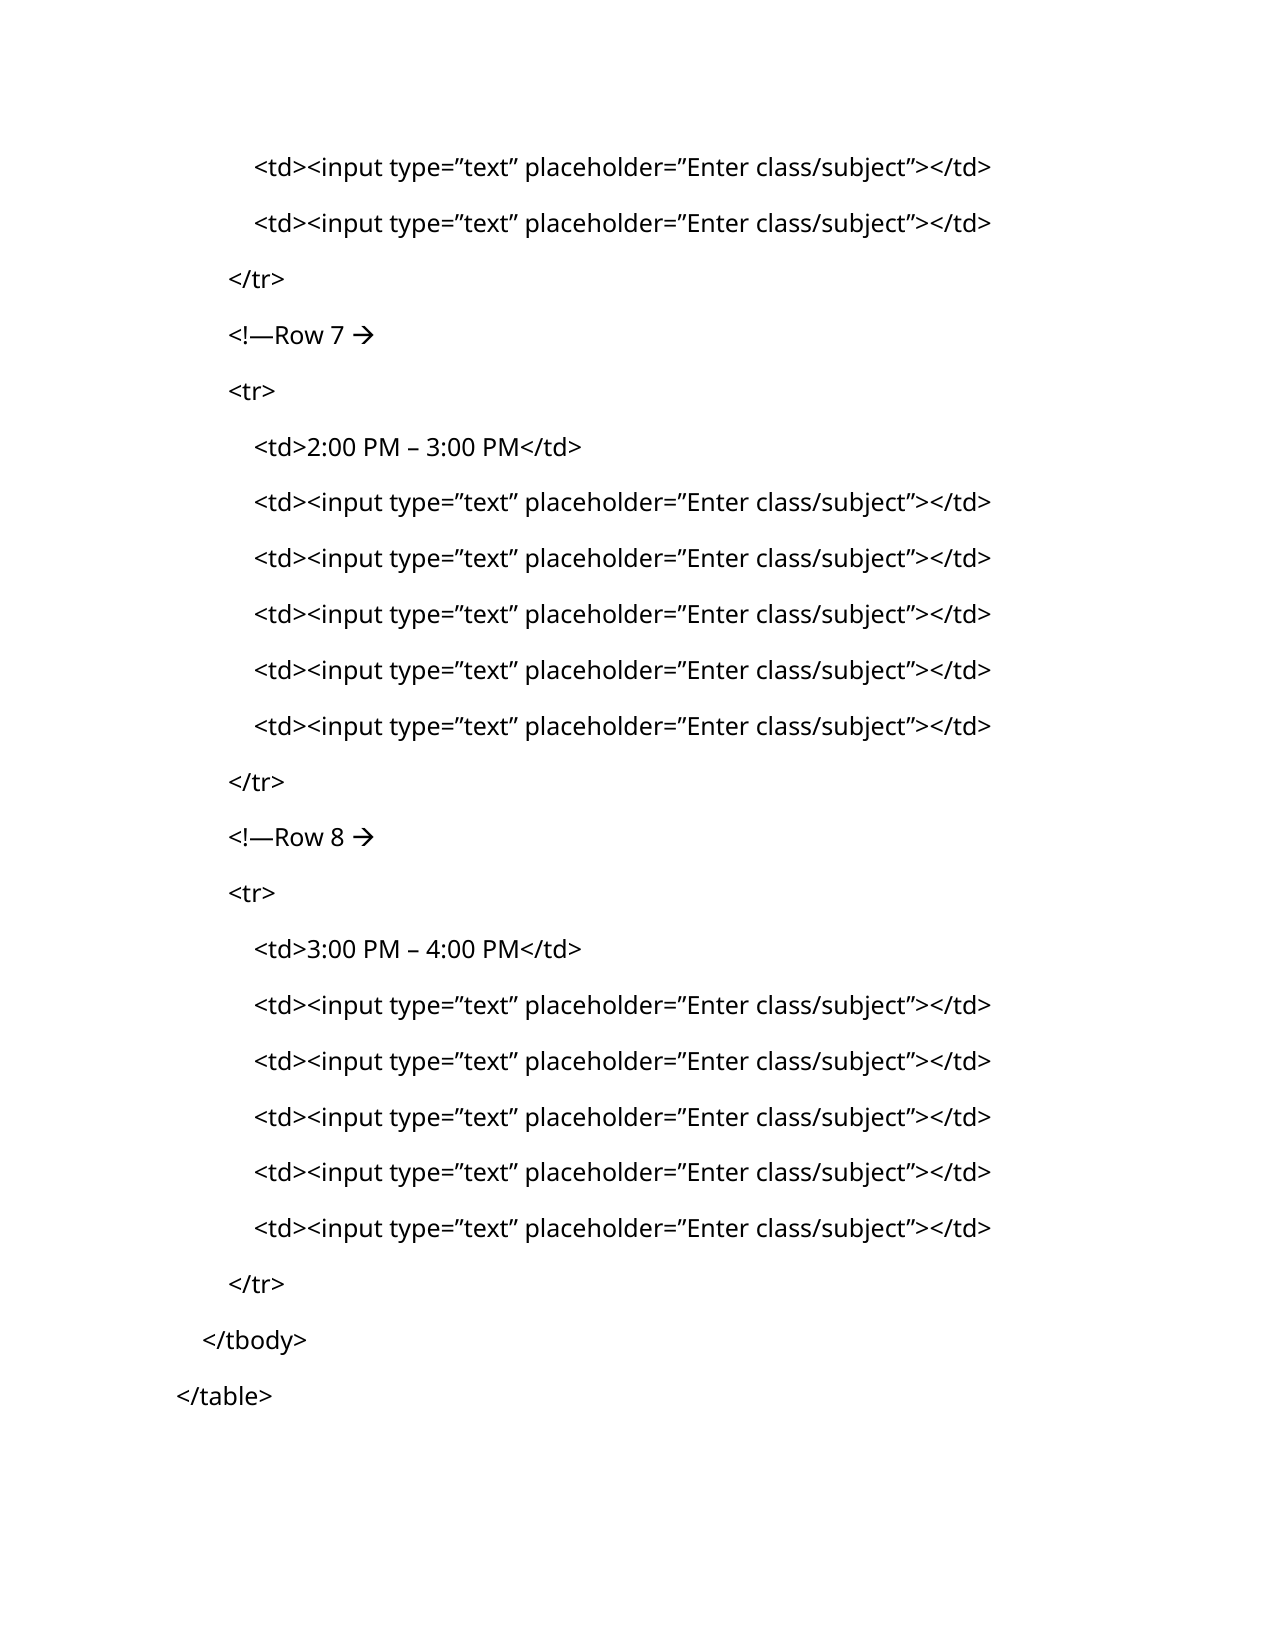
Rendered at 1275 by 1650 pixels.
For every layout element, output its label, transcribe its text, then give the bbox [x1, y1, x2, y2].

text <td><input type=”text” placeholder=”Enter class/subject”></td> [150, 1155, 1125, 1189]
text <td><input type=”text” placeholder=”Enter class/subject”></td> [150, 652, 1125, 687]
text <td>2:00 PM – 3:00 PM</td> [150, 429, 1125, 463]
text <tr> [150, 876, 1125, 910]
text <td><input type=”text” placeholder=”Enter class/subject”></td> [150, 1099, 1125, 1133]
text <td><input type=”text” placeholder=”Enter class/subject”></td> [150, 708, 1125, 742]
text <td><input type=”text” placeholder=”Enter class/subject”></td> [150, 597, 1125, 631]
text </tr> [150, 262, 1125, 296]
text </tr> [150, 764, 1125, 798]
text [150, 206, 1125, 240]
text <td><input type=”text” placeholder=”Enter class/subject”></td> [150, 1211, 1125, 1245]
text <!—Row 8 [150, 820, 1125, 854]
text </tbody> [150, 1322, 1125, 1357]
text <td><input type=”text” placeholder=”Enter class/subject”></td> [150, 541, 1125, 575]
text <tr> [150, 373, 1125, 407]
text <td><input type=”text” placeholder=”Enter class/subject”></td> [150, 1043, 1125, 1077]
text <td><input type=”text” placeholder=”Enter class/subject”></td> [150, 485, 1125, 519]
text </table> [150, 1378, 1125, 1412]
text <td><input type=”text” placeholder=”Enter class/subject”></td> [150, 987, 1125, 1022]
text <td>3:00 PM – 4:00 PM</td> [150, 932, 1125, 966]
text </tr> [150, 1267, 1125, 1301]
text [150, 150, 1125, 184]
text <!—Row 7 [150, 317, 1125, 352]
